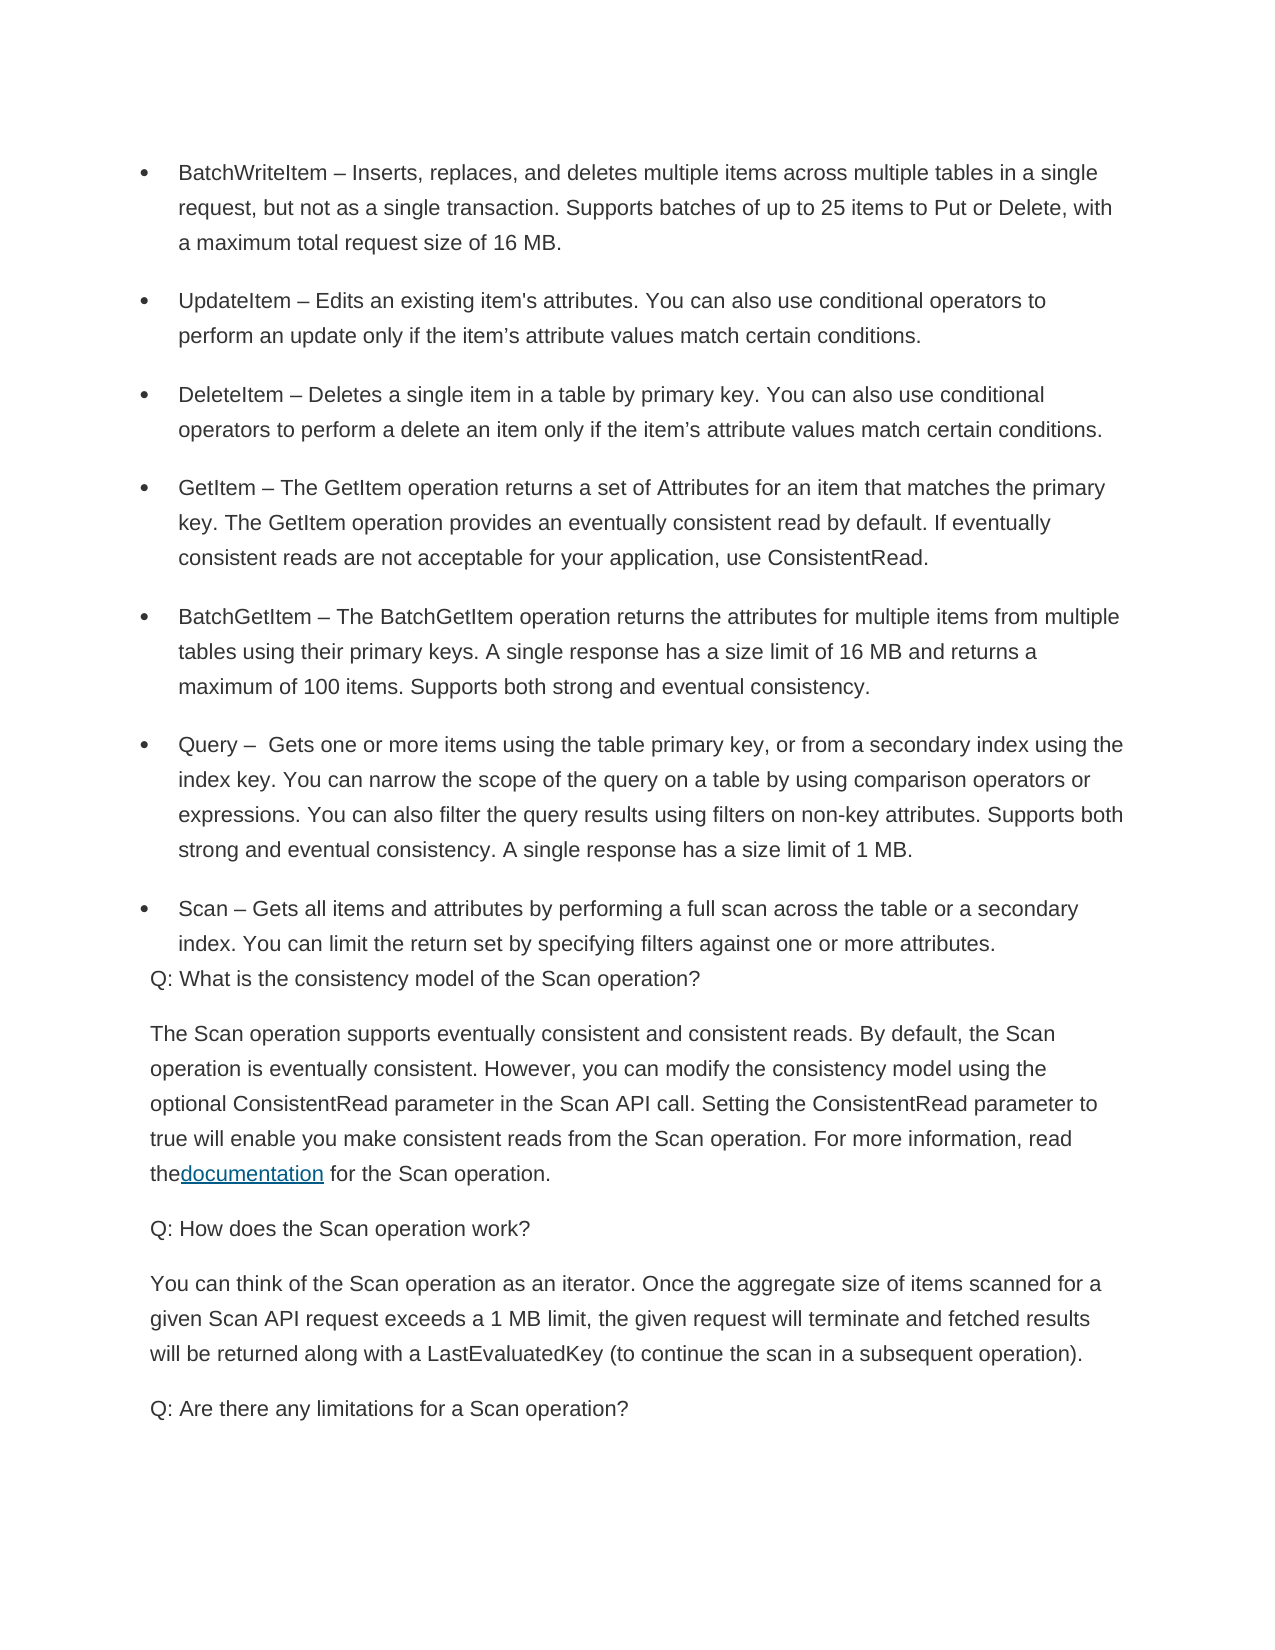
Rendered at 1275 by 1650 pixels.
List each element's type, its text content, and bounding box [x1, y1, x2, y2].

list UpdateItem – Edits an existing item's attributes. You can also use conditional operators to perform an update only if the item’s attribute values match certain conditions. [141, 278, 1125, 348]
list Scan – Gets all items and attributes by performing a full scan across the table or a secondary index. You can limit the return set by specifying filters against one or more attributes. [141, 886, 1125, 956]
list BatchGetItem – The BatchGetItem operation returns the attributes for multiple items from multiple tables using their primary keys. A single response has a size limit of 16 MB and returns a maximum of 100 items. Supports both strong and eventual consistency. [141, 594, 1125, 699]
list GetItem – The GetItem operation returns a set of Attributes for an item that matches the primary key. The GetItem operation provides an eventually consistent read by default. If eventually consistent reads are not acceptable for your application, use ConsistentRead. [141, 465, 1125, 570]
text The Scan operation supports eventually consistent and consistent reads. By default, the Scan operation is eventually consistent. However, you can modify the consistency model using the optional ConsistentRead parameter in the Scan API call. Setting the ConsistentRead parameter to true will enable you make consistent reads from the Scan operation. For more information, read thedocumentation for the Scan operation. [150, 1011, 1125, 1186]
text You can think of the Scan operation as an iterator. Once the aggregate size of items scanned for a given Scan API request exceeds a 1 MB limit, the given request will terminate and fetched results will be returned along with a LastEvaluatedKey (to continue the scan in a subsequent operation). [150, 1261, 1125, 1366]
list BatchWriteItem – Inserts, replaces, and deletes multiple items across multiple tables in a single request, but not as a single transaction. Supports batches of up to 25 items to Put or Delete, with a maximum total request size of 16 MB. [141, 150, 1125, 255]
text Q: Are there any limitations for a Scan operation? [150, 1386, 1125, 1421]
list DeleteItem – Deletes a single item in a table by primary key. You can also use conditional operators to perform a delete an item only if the item’s attribute values match certain conditions. [141, 372, 1125, 442]
text Q: What is the consistency model of the Scan operation? [150, 956, 1125, 991]
list Query – Gets one or more items using the table primary key, or from a secondary index using the index key. You can narrow the scope of the query on a table by using comparison operators or expressions. You can also filter the query results using filters on non-key attributes. Supports both strong and eventual consistency. A single response has a size limit of 1 MB. [141, 722, 1125, 862]
text Q: How does the Scan operation work? [150, 1206, 1125, 1241]
